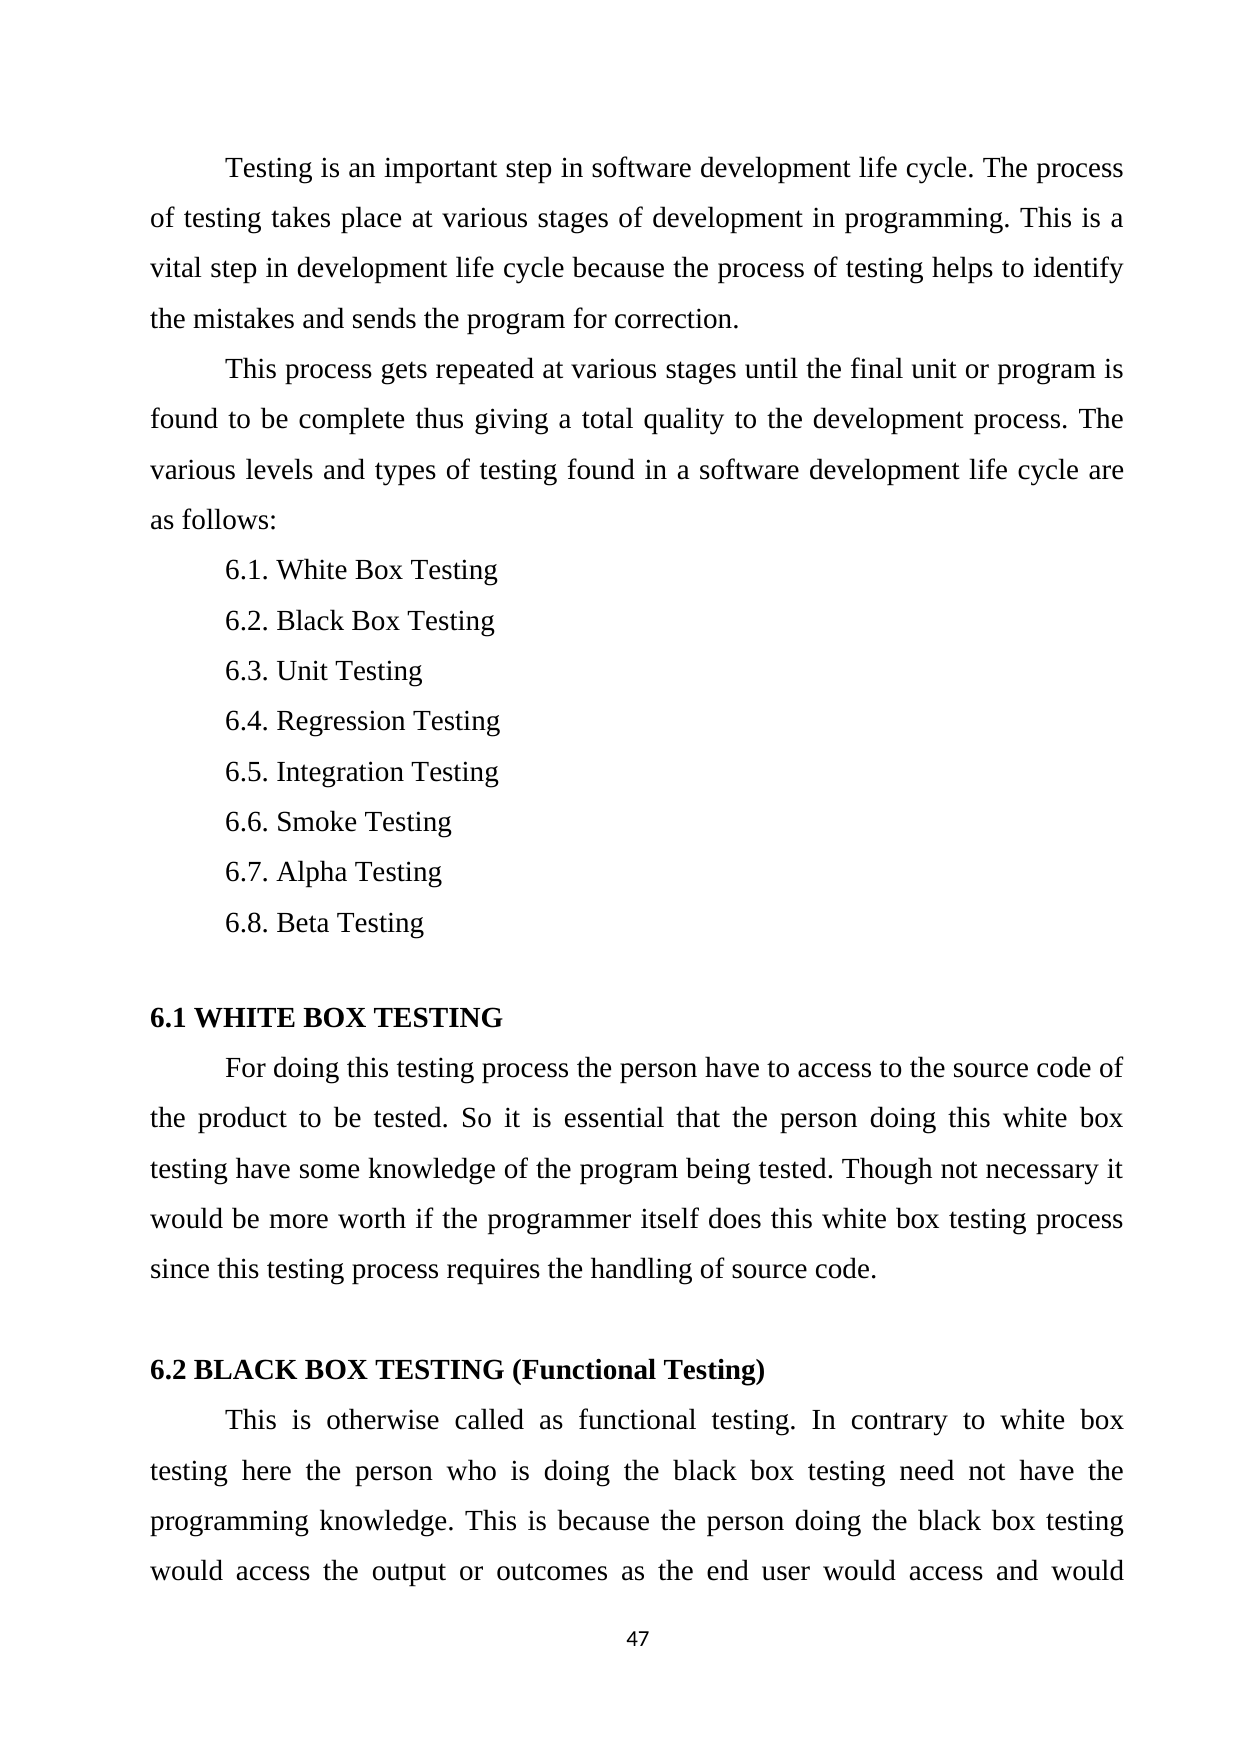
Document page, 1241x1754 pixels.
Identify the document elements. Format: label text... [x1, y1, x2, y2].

text 6.2 BLACK BOX TESTING (Functional Testing) [150, 1352, 1125, 1386]
text Testing is an important step in software development life cycle. The process of testing takes place at various stages of development in programming. This is a vital step in development life cycle because the process of testing helps to identify the mistakes and sends the program for correction. [150, 150, 1125, 334]
text For doing this testing process the person have to access to the source code of the product to be tested. So it is essential that the person doing this white box testing have some knowledge of the program being tested. Though not necessary it would be more worth if the programmer itself does this white box testing process since this testing process requires the handling of source code. [150, 1050, 1125, 1285]
text 6.6. Smoke Testing [150, 804, 1125, 838]
text 6.8. Beta Testing [150, 905, 1125, 938]
text This process gets repeated at various stages until the final unit or program is found to be complete thus giving a total quality to the development process. The various levels and types of testing found in a software development life cycle are as follows: [150, 351, 1125, 536]
text 6.2. Black Box Testing [150, 603, 1125, 636]
text 6.7. Alpha Testing [150, 854, 1125, 888]
text 6.1. White Box Testing [150, 552, 1125, 586]
text 6.5. Integration Testing [150, 754, 1125, 787]
text 6.1 WHITE BOX TESTING [150, 1000, 1125, 1033]
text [150, 1402, 1125, 1587]
text 6.4. Regression Testing [150, 703, 1125, 737]
text 6.3. Unit Testing [150, 653, 1125, 687]
